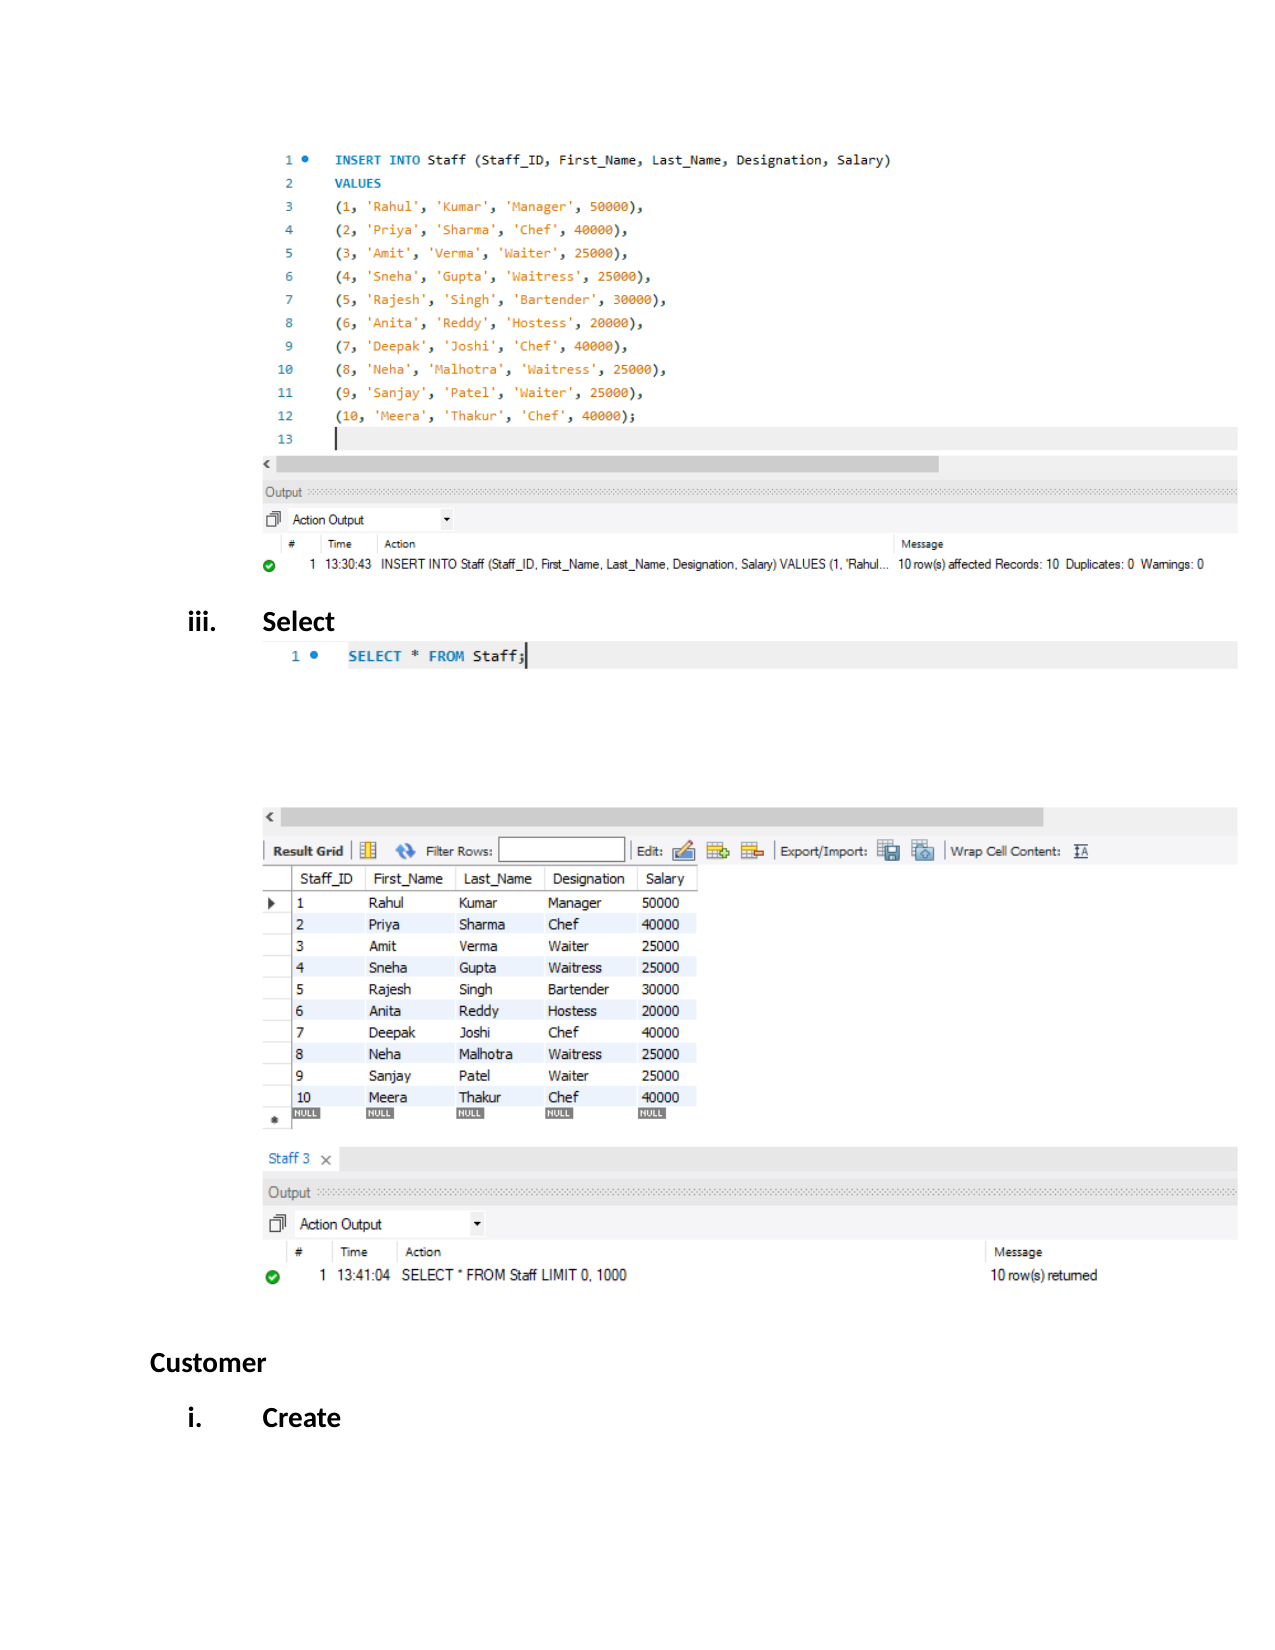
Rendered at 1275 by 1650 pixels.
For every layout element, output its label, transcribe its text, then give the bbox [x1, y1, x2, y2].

list Create [187, 1399, 1125, 1434]
picture [262, 150, 1238, 602]
picture [262, 641, 1238, 1325]
text Customer [150, 1344, 1125, 1379]
list Select [187, 603, 1125, 639]
